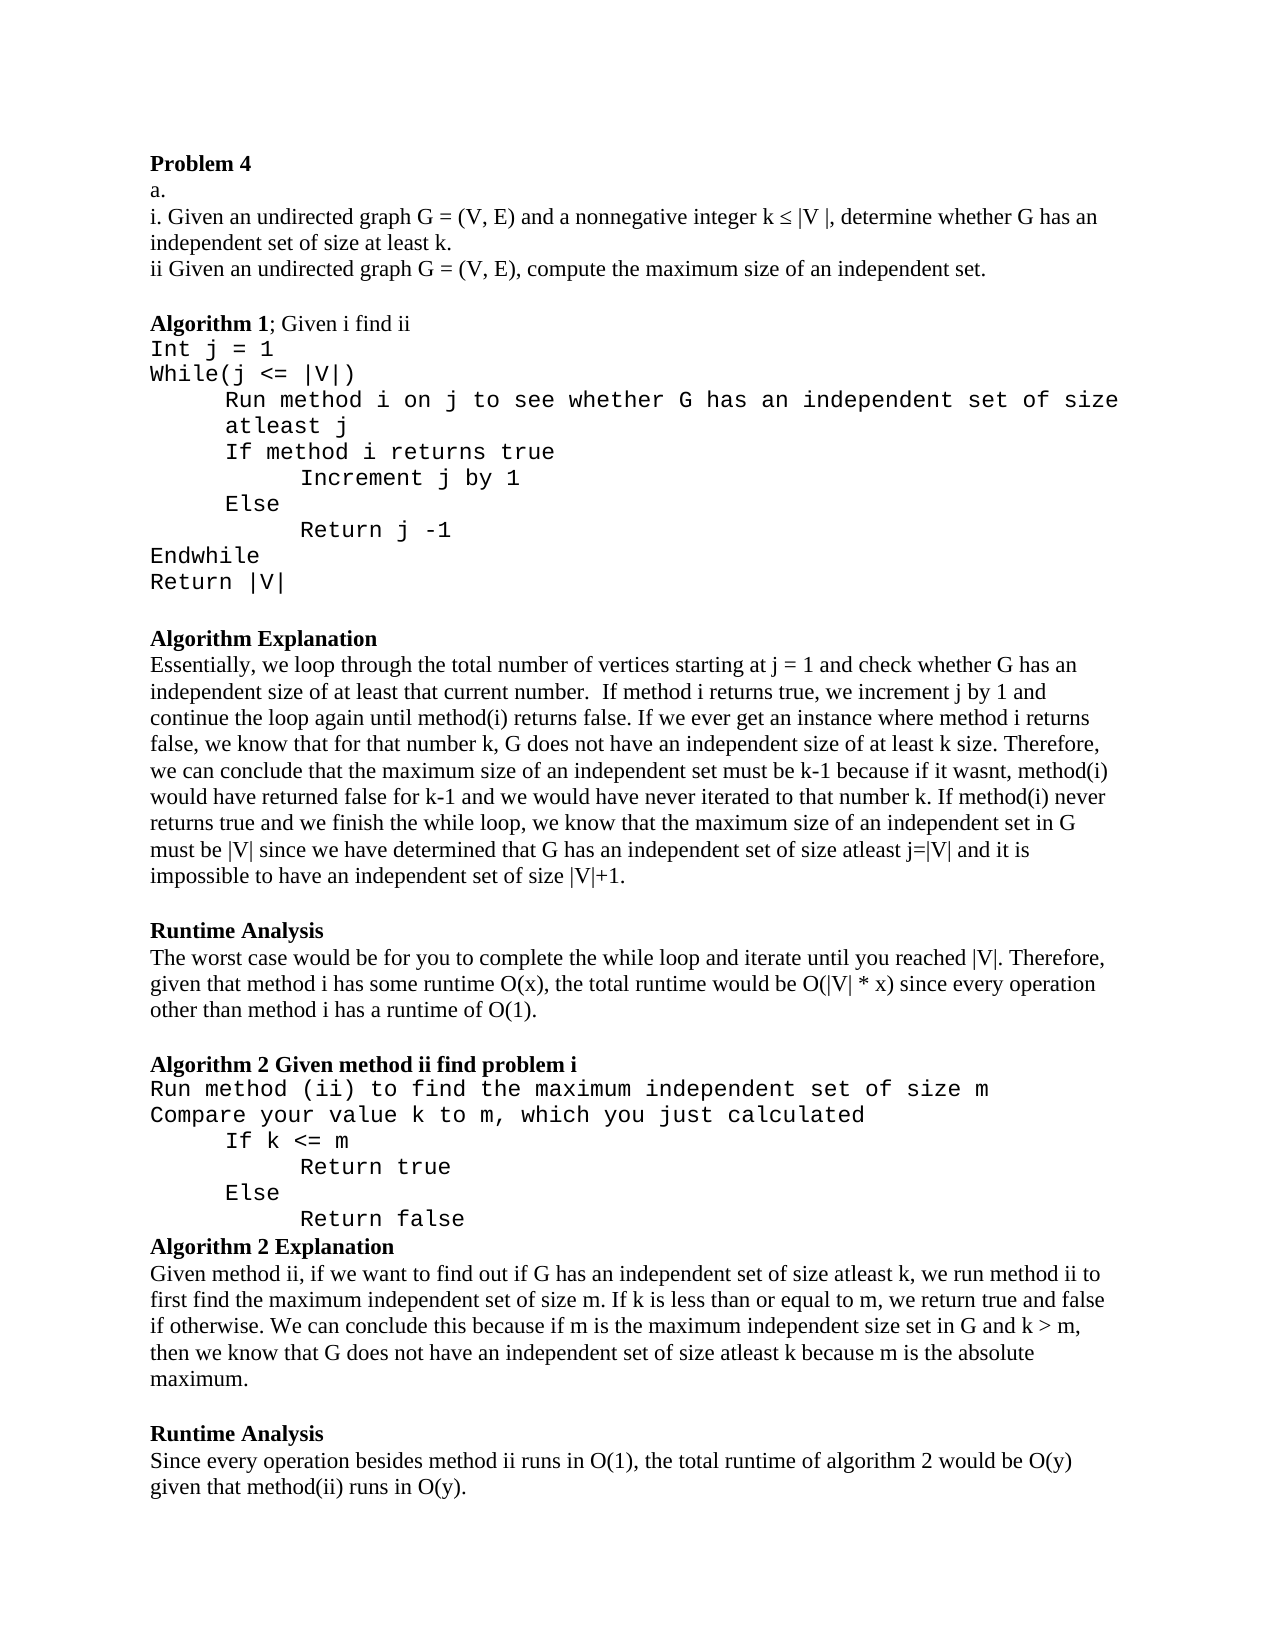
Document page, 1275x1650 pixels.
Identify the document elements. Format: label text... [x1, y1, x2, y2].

text Return j -1 [150, 518, 1125, 544]
text Algorithm Explanation [150, 625, 1125, 651]
text Else [150, 1182, 1125, 1207]
text Since every operation besides method ii runs in O(1), the total runtime of algorithm 2 would be O(y) given that method(ii) runs in O(y). [150, 1447, 1125, 1499]
text ii Given an undirected graph G = (V, E), compute the maximum size of an independent set. [150, 255, 1125, 282]
text a. [150, 176, 1125, 203]
text Run method i on j to see whether G has an independent set of size atleast j [225, 389, 1125, 441]
text Return true [150, 1156, 1125, 1182]
text Run method (ii) to find the maximum independent set of size m [150, 1078, 1125, 1104]
text Runtime Analysis [150, 1420, 1125, 1447]
text Increment j by 1 [150, 467, 1125, 492]
text Given method ii, if we want to find out if G has an independent set of size atleast k, we run method ii to first find the maximum independent set of size m. If k is less than or equal to m, we return true and false if otherwise. We can conclude this because if m is the maximum independent size set in G and k > m, then we know that G does not have an independent set of size atleast k because m is the absolute maximum. [150, 1260, 1125, 1392]
text Essentially, we loop through the total number of vertices starting at j = 1 and check whether G has an independent size of at least that current number. If method i returns true, we increment j by 1 and continue the loop again until method(i) returns false. If we ever get an instance where method i returns false, we know that for that number k, G does not have an independent size of at least k size. Therefore, we can conclude that the maximum size of an independent set must be k-1 because if it wasnt, method(i) would have returned false for k-1 and we would have never iterated to that number k. If method(i) never returns true and we finish the while loop, we know that the maximum size of an independent set in G must be |V| since we have determined that G has an independent set of size atleast j=|V| and it is impossible to have an independent set of size |V|+1. [150, 651, 1125, 888]
text Int j = 1 [150, 337, 1125, 363]
text The worst case would be for you to complete the while loop and iterate until you reached |V|. Therefore, given that method i has some runtime O(x), the total runtime would be O(|V| * x) since every operation other than method i has a runtime of O(1). [150, 944, 1125, 1023]
text If k <= m [150, 1130, 1125, 1156]
text Algorithm 2 Given method ii find problem i [150, 1051, 1125, 1078]
text Algorithm 2 Explanation [150, 1233, 1125, 1260]
text If method i returns true [150, 441, 1125, 467]
text Return false [150, 1207, 1125, 1233]
text Compare your value k to m, which you just calculated [150, 1104, 1125, 1130]
text Runtime Analysis [150, 917, 1125, 944]
text Return |V| [150, 570, 1125, 596]
text Algorithm 1; Given i find ii [150, 311, 1125, 337]
text Else [150, 492, 1125, 518]
text Problem 4 [150, 150, 1125, 176]
text While(j <= |V|) [150, 363, 1125, 389]
text i. Given an undirected graph G = (V, E) and a nonnegative integer k ≤ |V |, determine whether G has an independent set of size at least k. [150, 203, 1125, 255]
text Endwhile [150, 544, 1125, 570]
